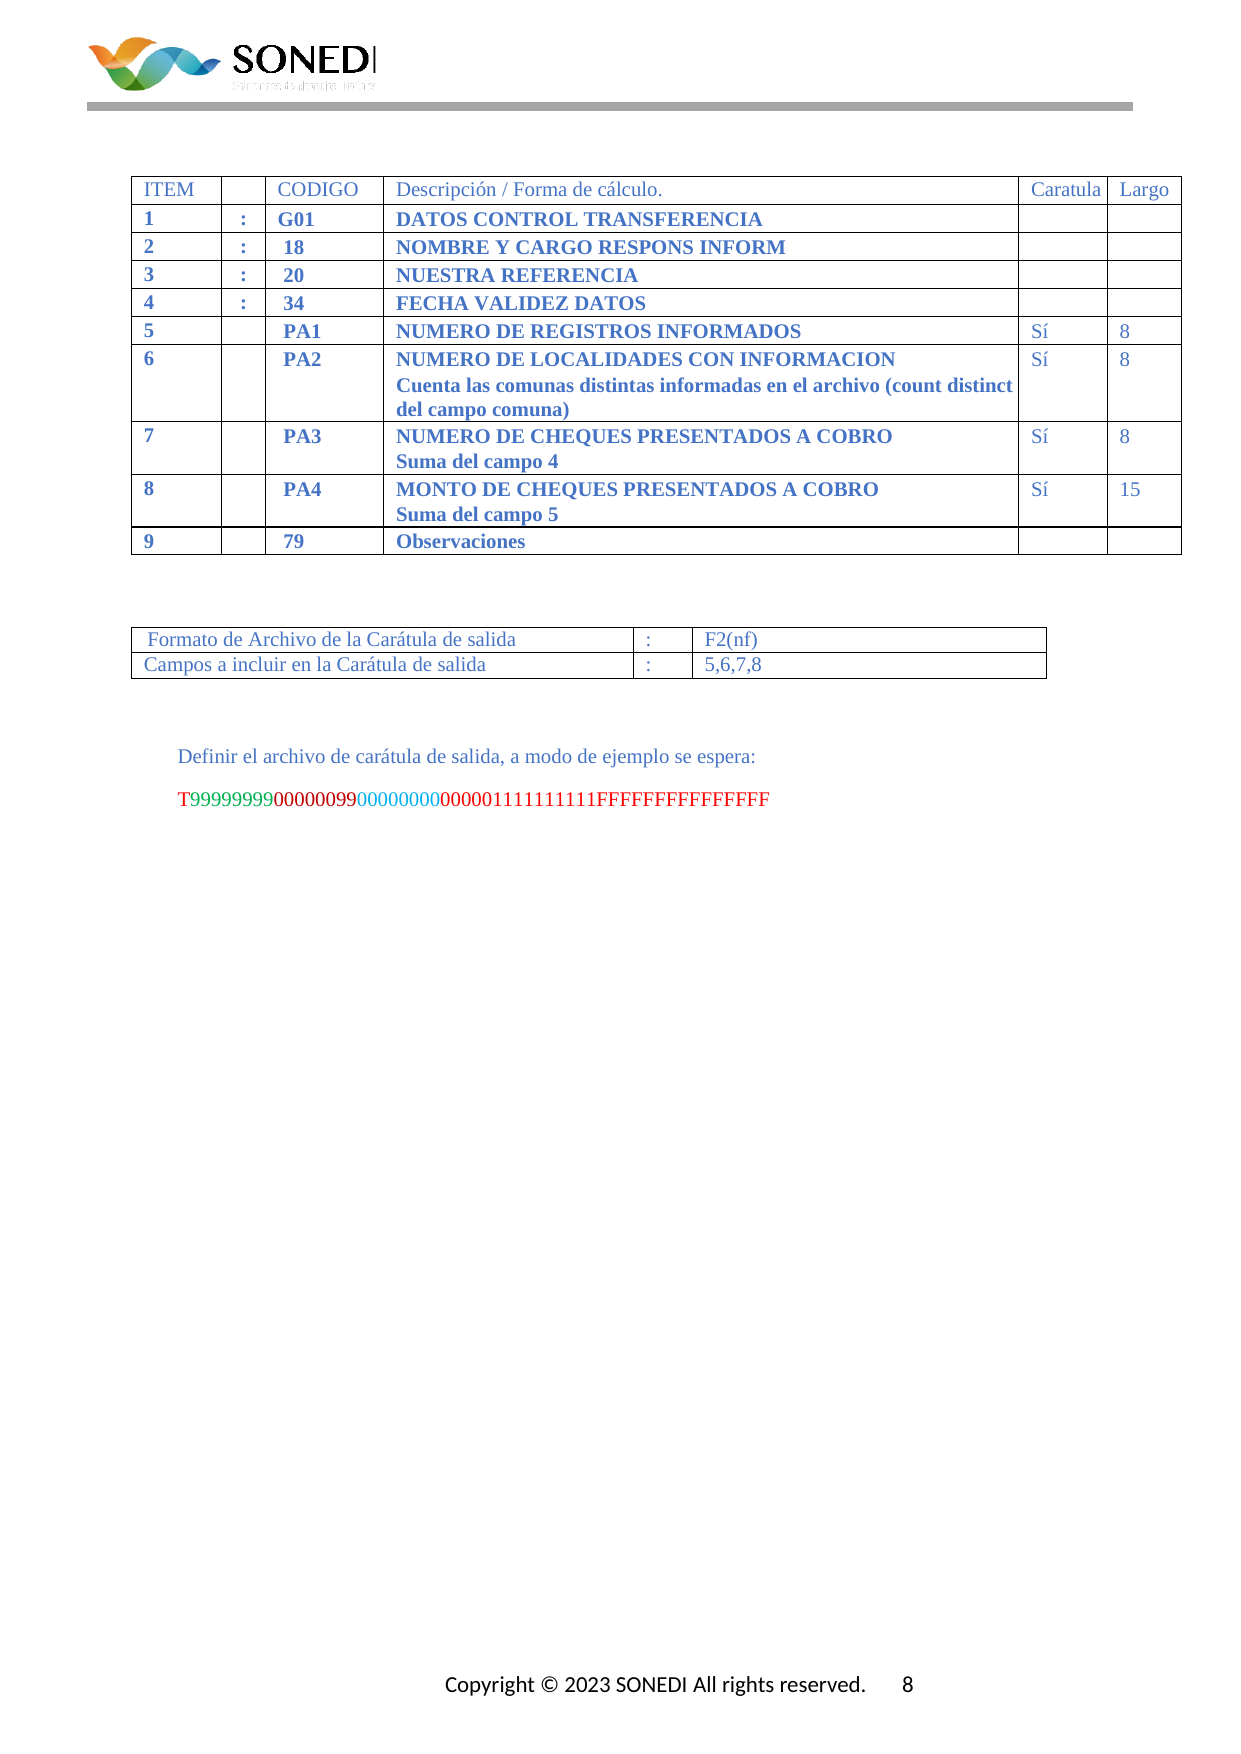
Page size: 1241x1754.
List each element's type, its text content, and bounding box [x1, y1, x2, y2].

table_cell [1019, 289, 1107, 316]
table_cell 8 [1108, 422, 1181, 473]
table_header [222, 177, 265, 204]
table_cell DATOS CONTROL TRANSFERENCIA [384, 205, 1018, 232]
table_cell Sí [1019, 475, 1107, 526]
table_cell [222, 422, 265, 473]
table_cell [1019, 205, 1107, 232]
table_cell 6 [132, 345, 221, 421]
table_cell 7 [132, 422, 221, 473]
table_cell PA3 [266, 422, 383, 473]
table_cell 5 [132, 317, 221, 344]
table_header Formato de Archivo de la Carátula de salida [132, 628, 633, 652]
table_cell [1019, 261, 1107, 288]
table_cell 18 [266, 233, 383, 260]
table_cell NUMERO DE REGISTROS INFORMADOS [384, 317, 1018, 344]
text T999999990000009900000000000001111111111FFFFFFFFFFFFFFF [177, 786, 1181, 811]
table_cell [1019, 528, 1107, 554]
table_cell [1108, 261, 1181, 288]
table_cell : [222, 289, 265, 316]
table_cell Observaciones [384, 528, 1018, 554]
table_cell 4 [132, 289, 221, 316]
table_cell NUMERO DE LOCALIDADES CON INFORMACION Cuenta las comunas distintas informadas en el archivo (count distinct del campo comuna) [384, 345, 1018, 421]
table_header ITEM [132, 177, 221, 204]
table_cell PA4 [266, 475, 383, 526]
table_cell MONTO DE CHEQUES PRESENTADOS A COBRO Suma del campo 5 [384, 475, 1018, 526]
table_cell Sí [1019, 317, 1107, 344]
table_cell 15 [1108, 475, 1181, 526]
table_cell 8 [1108, 345, 1181, 421]
table_cell Sí [1019, 345, 1107, 421]
table_header Caratula [1019, 177, 1107, 204]
table_header CODIGO [266, 177, 383, 204]
table_cell [222, 475, 265, 526]
table_cell Campos a incluir en la Carátula de salida [132, 653, 633, 677]
table_cell [1108, 289, 1181, 316]
table_cell [1108, 233, 1181, 260]
table_cell 8 [1108, 317, 1181, 344]
table_cell 2 [132, 233, 221, 260]
picture [87, 37, 376, 91]
table_cell Sí [1019, 422, 1107, 473]
table_cell [222, 528, 265, 554]
table_cell : [222, 261, 265, 288]
table_cell 1 [132, 205, 221, 232]
table_cell [1019, 233, 1107, 260]
table_cell NUESTRA REFERENCIA [384, 261, 1018, 288]
table_cell [1108, 205, 1181, 232]
table_cell NOMBRE Y CARGO RESPONS INFORM [384, 233, 1018, 260]
table_cell 20 [266, 261, 383, 288]
table_cell : [222, 205, 265, 232]
table_cell : [222, 233, 265, 260]
table_cell 34 [266, 289, 383, 316]
table_header F2(nf) [693, 628, 1046, 652]
text Definir el archivo de carátula de salida, a modo de ejemplo se espera: [177, 744, 1181, 768]
table_header Largo [1108, 177, 1181, 204]
table_cell 3 [132, 261, 221, 288]
table_cell FECHA VALIDEZ DATOS [384, 289, 1018, 316]
table_header : [634, 628, 692, 652]
table_cell 9 [132, 528, 221, 554]
table_cell 8 [132, 475, 221, 526]
table_cell PA1 [266, 317, 383, 344]
table_cell 5,6,7,8 [693, 653, 1046, 677]
table_cell [222, 317, 265, 344]
table_header Descripción / Forma de cálculo. [384, 177, 1018, 204]
table_cell 79 [266, 528, 383, 554]
table_cell PA2 [266, 345, 383, 421]
table_cell [222, 345, 265, 421]
table_cell G01 [266, 205, 383, 232]
table_cell NUMERO DE CHEQUES PRESENTADOS A COBRO Suma del campo 4 [384, 422, 1018, 473]
table_cell : [634, 653, 692, 677]
table_cell [1108, 528, 1181, 554]
